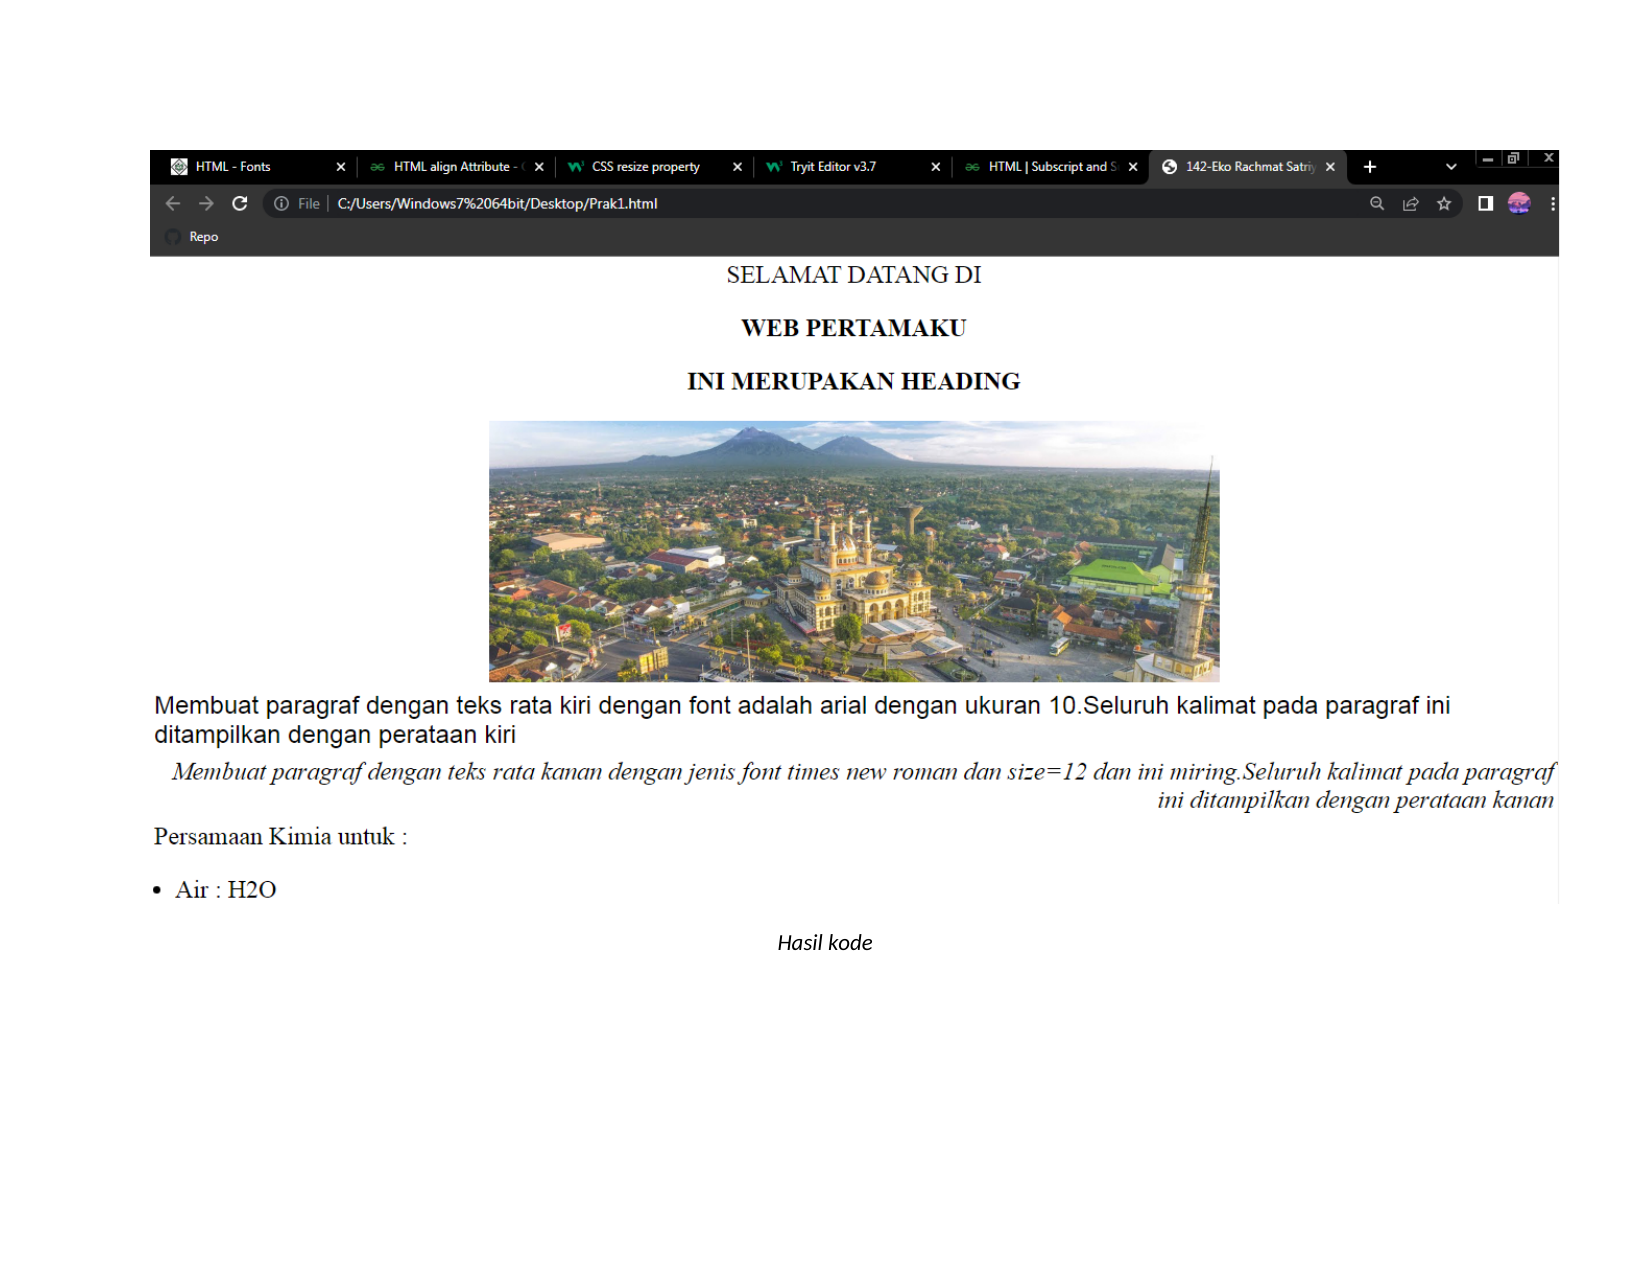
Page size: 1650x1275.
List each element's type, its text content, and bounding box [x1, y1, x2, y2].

picture [150, 150, 1560, 904]
text Hasil kode [150, 928, 1500, 956]
